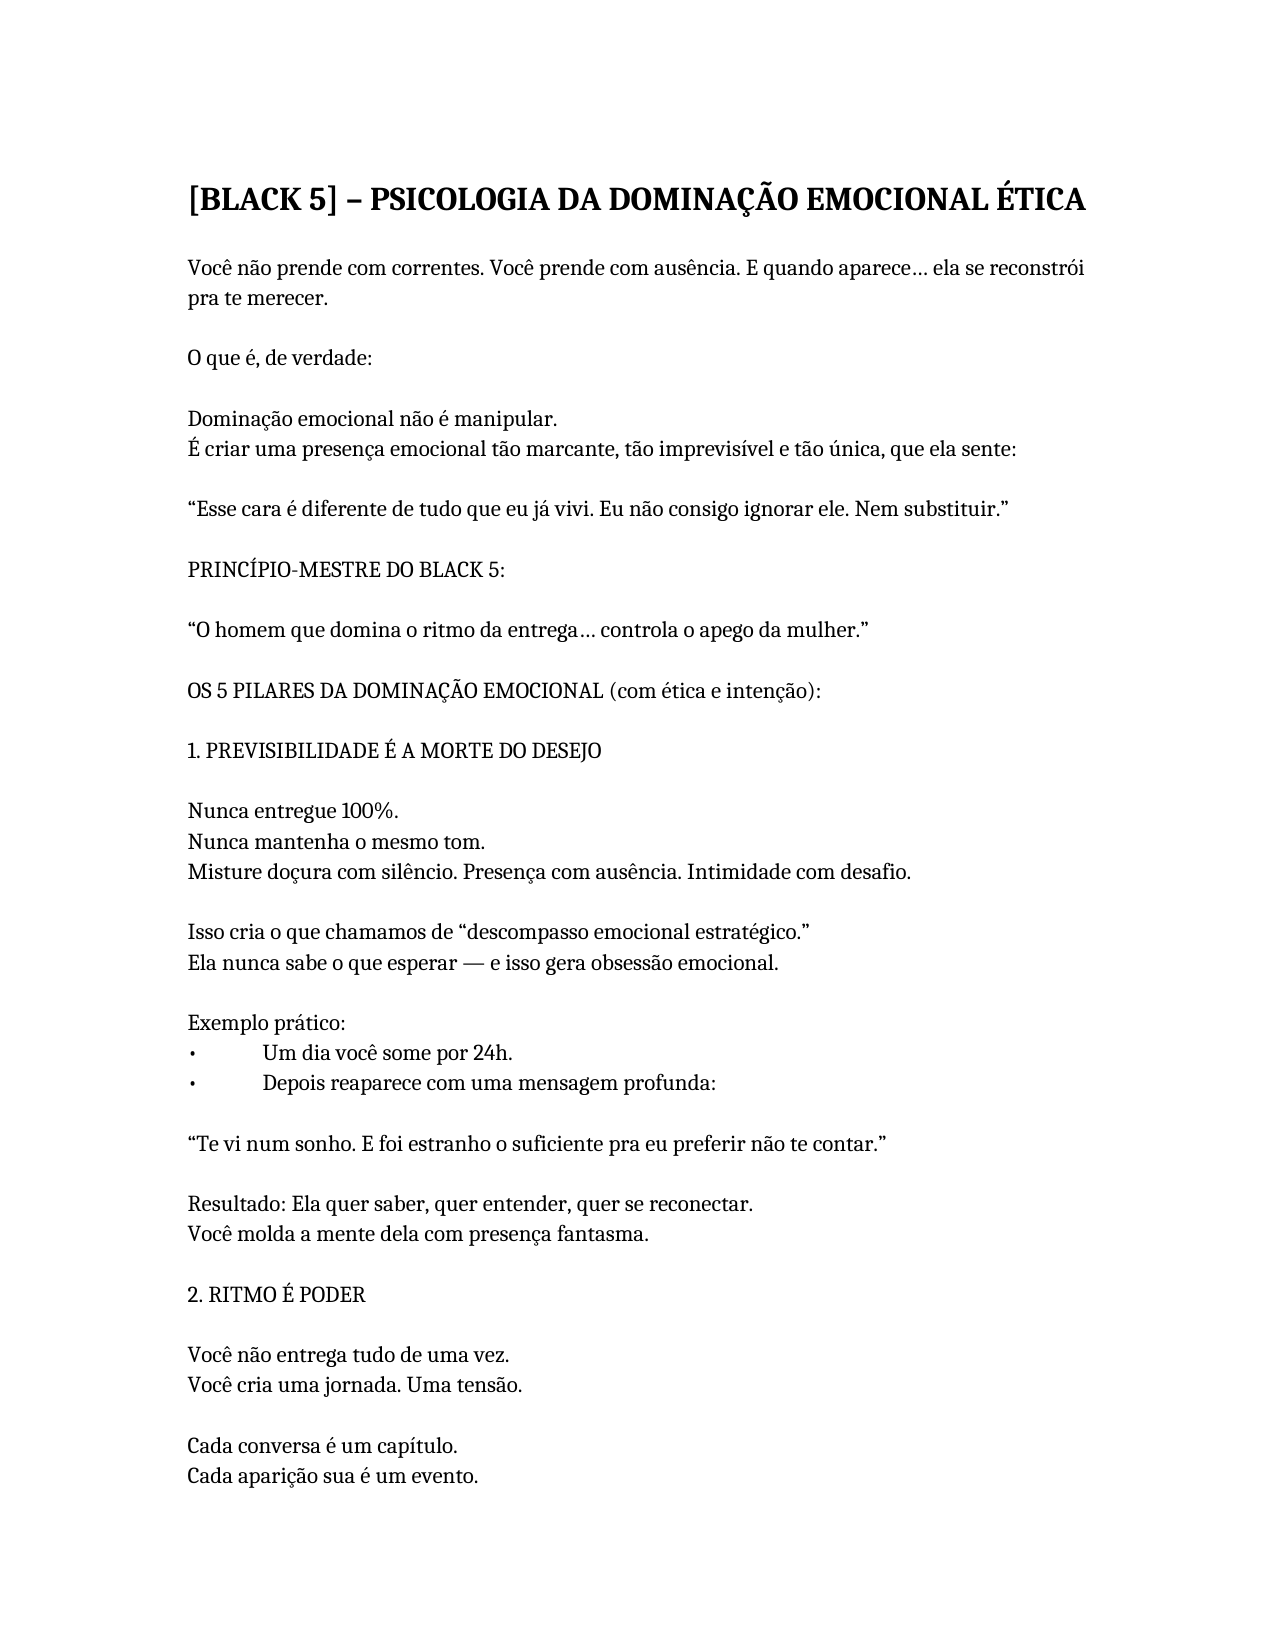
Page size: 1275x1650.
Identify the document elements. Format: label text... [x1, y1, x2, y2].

text Você não prende com correntes. Você prende com ausência. E quando aparece… ela se reconstrói pra te merecer. [187, 254, 1087, 311]
text Misture doçura com silêncio. Presença com ausência. Intimidade com desafio. [187, 859, 1087, 885]
text Você cria uma jornada. Uma tensão. [187, 1372, 1087, 1398]
text Cada conversa é um capítulo. [187, 1433, 1087, 1459]
text Nunca mantenha o mesmo tom. [187, 828, 1087, 855]
text O que é, de verdade: [187, 345, 1087, 371]
text [BLACK 5] – PSICOLOGIA DA DOMINAÇÃO EMOCIONAL ÉTICA [187, 180, 1087, 218]
text OS 5 PILARES DA DOMINAÇÃO EMOCIONAL (com ética e intenção): [187, 677, 1087, 704]
text • Um dia você some por 24h. [187, 1040, 1087, 1066]
text Cada aparição sua é um evento. [187, 1463, 1087, 1489]
text É criar uma presença emocional tão marcante, tão imprevisível e tão única, que ela sente: [187, 436, 1087, 462]
text Dominação emocional não é manipular. [187, 406, 1087, 432]
text Você não entrega tudo de uma vez. [187, 1342, 1087, 1368]
text Ela nunca sabe o que esperar — e isso gera obsessão emocional. [187, 949, 1087, 976]
text Exemplo prático: [187, 1010, 1087, 1036]
text • Depois reaparece com uma mensagem profunda: [187, 1070, 1087, 1096]
text Resultado: Ela quer saber, quer entender, quer se reconectar. [187, 1191, 1087, 1217]
text 1. PREVISIBILIDADE É A MORTE DO DESEJO [187, 738, 1087, 764]
text Você molda a mente dela com presença fantasma. [187, 1221, 1087, 1247]
text 2. RITMO É PODER [187, 1282, 1087, 1308]
text Nunca entregue 100%. [187, 798, 1087, 824]
text Isso cria o que chamamos de “descompasso emocional estratégico.” [187, 919, 1087, 945]
text “O homem que domina o ritmo da entrega… controla o apego da mulher.” [187, 617, 1087, 643]
text “Esse cara é diferente de tudo que eu já vivi. Eu não consigo ignorar ele. Nem substituir.” [187, 496, 1087, 522]
text PRINCÍPIO-MESTRE DO BLACK 5: [187, 557, 1087, 583]
text “Te vi num sonho. E foi estranho o suficiente pra eu preferir não te contar.” [187, 1131, 1087, 1157]
